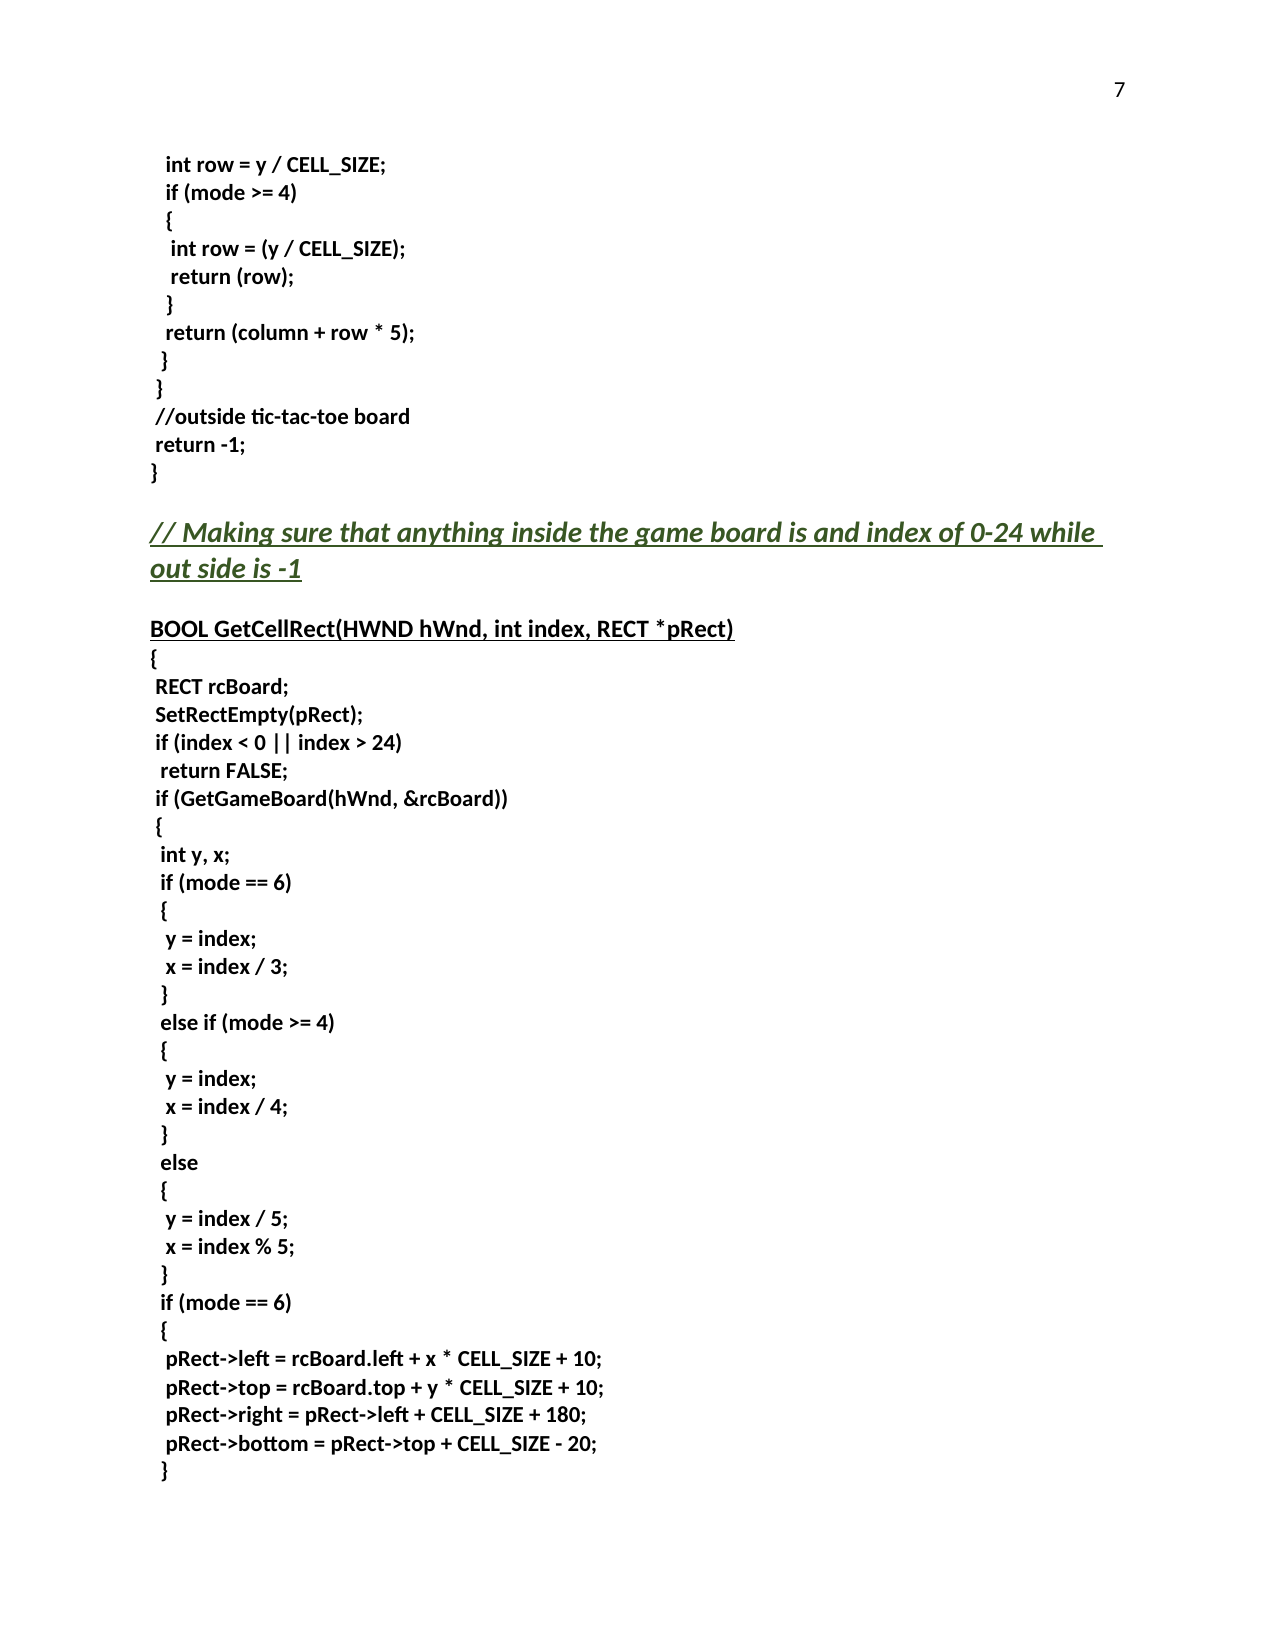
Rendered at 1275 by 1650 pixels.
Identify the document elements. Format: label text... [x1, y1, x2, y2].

text { [150, 206, 1125, 234]
text if (mode == 6) [150, 868, 1125, 896]
text int row = y / CELL_SIZE; [150, 150, 1125, 178]
text { [150, 812, 1125, 840]
text x = index / 3; [150, 952, 1125, 980]
text } [150, 374, 1125, 402]
text x = index % 5; [150, 1232, 1125, 1261]
text } [150, 290, 1125, 318]
text RECT rcBoard; [150, 672, 1125, 700]
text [150, 1344, 1125, 1373]
text pRect->bottom = pRect->top + CELL_SIZE - 20; [150, 1429, 1125, 1457]
text { [150, 1317, 1125, 1344]
text else if (mode >= 4) [150, 1008, 1125, 1036]
text { [150, 1036, 1125, 1064]
text if (mode == 6) [150, 1288, 1125, 1317]
text int row = (y / CELL_SIZE); [150, 234, 1125, 262]
text pRect->right = pRect->left + CELL_SIZE + 180; [150, 1401, 1125, 1429]
text } [150, 1261, 1125, 1288]
text return -1; [150, 430, 1125, 458]
text y = index; [150, 924, 1125, 952]
text } [150, 980, 1125, 1008]
text } [150, 458, 1125, 486]
text } [150, 1457, 1125, 1485]
text int y, x; [150, 840, 1125, 868]
text } [150, 346, 1125, 374]
text if (GetGameBoard(hWnd, &rcBoard)) [150, 784, 1125, 812]
text y = index; [150, 1064, 1125, 1092]
text if (index < 0 || index > 24) [150, 728, 1125, 756]
text return FALSE; [150, 756, 1125, 784]
text if (mode >= 4) [150, 178, 1125, 206]
text BOOL GetCellRect(HWND hWnd, int index, RECT *pRect) [150, 613, 1125, 644]
text { [150, 1176, 1125, 1204]
text SetRectEmpty(pRect); [150, 700, 1125, 728]
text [150, 1373, 1125, 1401]
text return (column + row * 5); [150, 318, 1125, 346]
text } [150, 1120, 1125, 1148]
text //outside tic-tac-toe board [150, 402, 1125, 430]
text y = index / 5; [150, 1204, 1125, 1232]
text { [150, 644, 1125, 672]
text // Making sure that anything inside the game board is and index of 0-24 while out side is -1 [150, 514, 1125, 586]
text x = index / 4; [150, 1092, 1125, 1120]
text return (row); [150, 262, 1125, 290]
text else [150, 1148, 1125, 1176]
text { [150, 896, 1125, 924]
